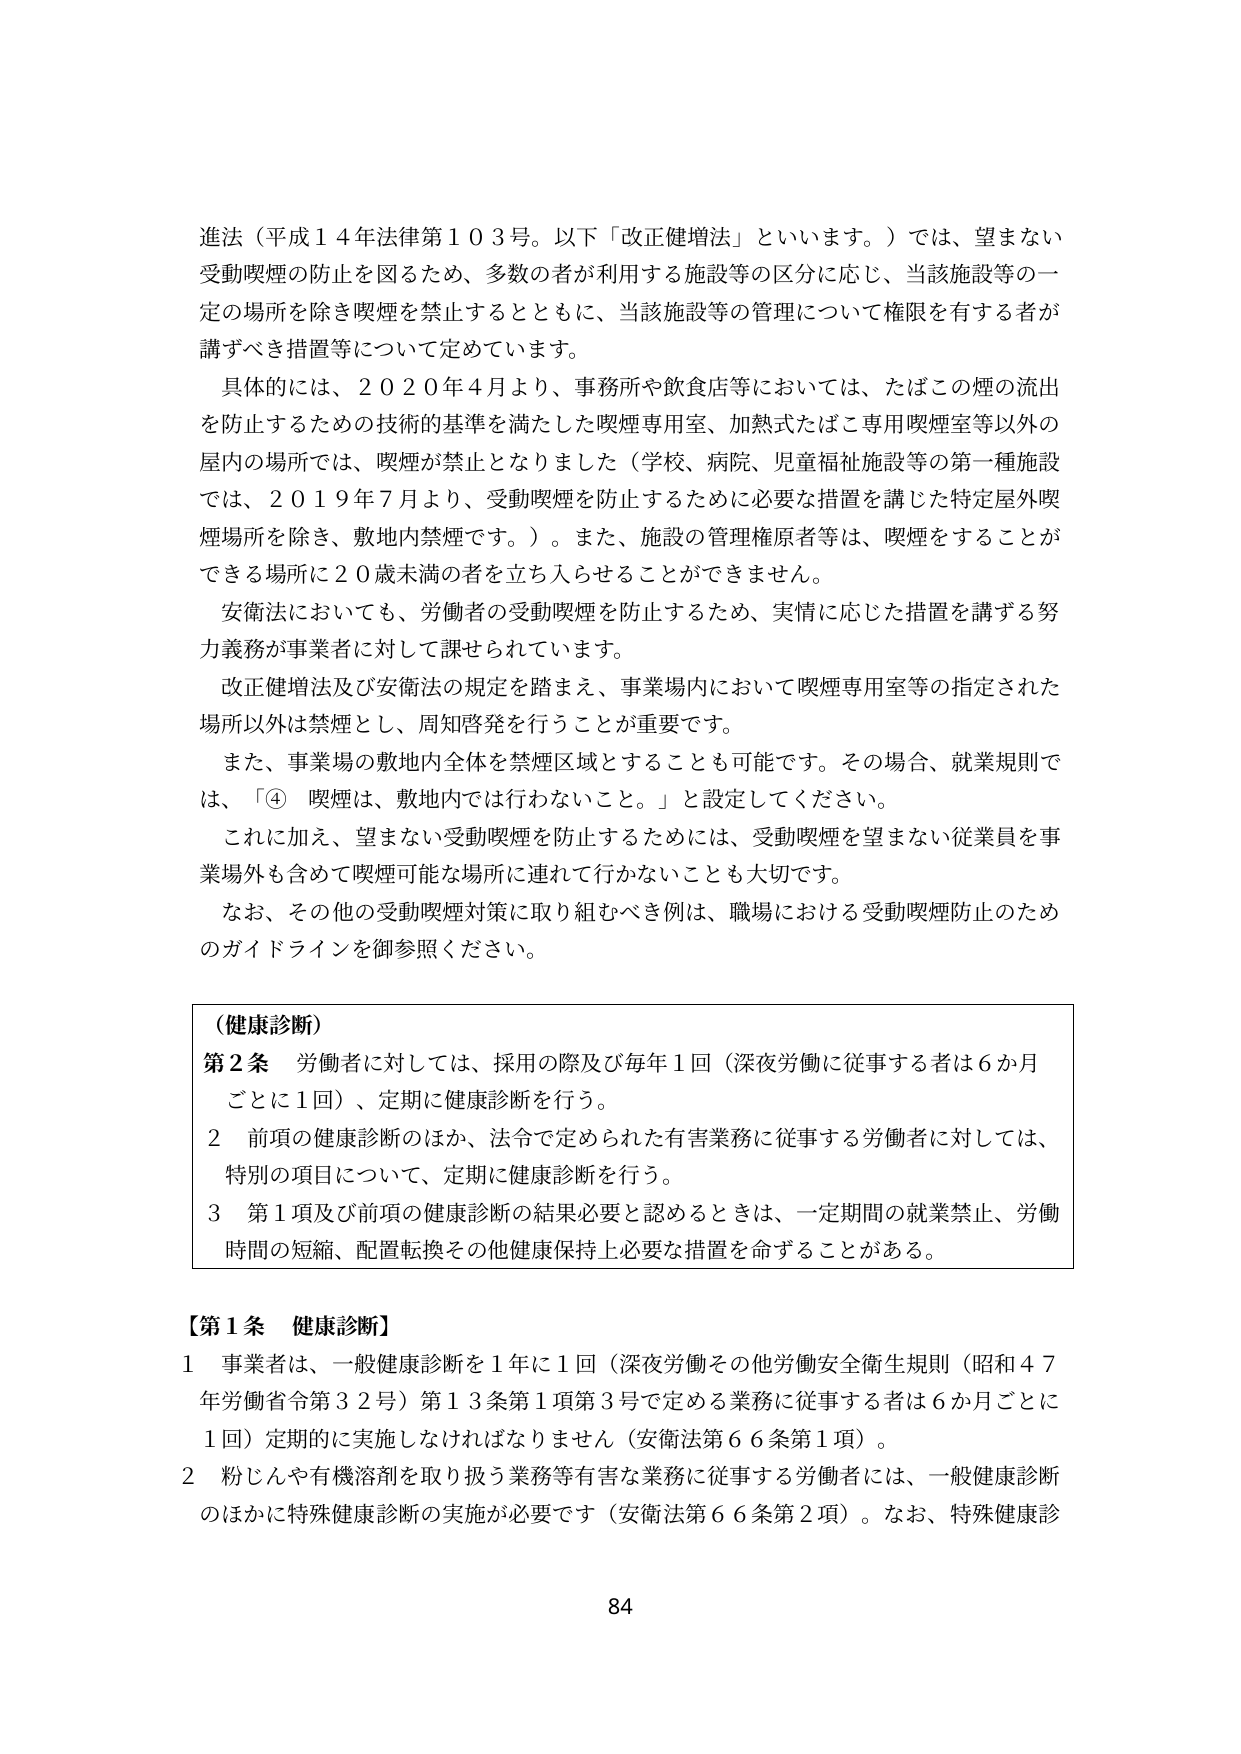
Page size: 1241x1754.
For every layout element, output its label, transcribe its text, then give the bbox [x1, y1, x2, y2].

text 安衛法においても、労働者の受動喫煙を防止するため、実情に応じた措置を講ずる努力義務が事業者に対して課せられています。 [177, 592, 1063, 667]
text なお、その他の受動喫煙対策に取り組むべき例は、職場における受動喫煙防止のためのガイドラインを御参照ください。 [177, 892, 1063, 967]
text また、事業場の敷地内全体を禁煙区域とすることも可能です。その場合、就業規則では、「④ 喫煙は、敷地内では行わないこと。」と設定してください。 [199, 742, 1063, 817]
text 改正健増法及び安衛法の規定を踏まえ、事業場内において喫煙専用室等の指定された場所以外は禁煙とし、周知啓発を行うことが重要です。 [177, 667, 1063, 742]
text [177, 217, 1063, 367]
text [177, 1456, 1063, 1531]
text 具体的には、２０２０年４月より、事務所や飲食店等においては、たばこの煙の流出を防止するための技術的基準を満たした喫煙専用室、加熱式たばこ専用喫煙室等以外の屋内の場所では、喫煙が禁止となりました（学校、病院、児童福祉施設等の第一種施設では、２０１９年７月より、受動喫煙を防止するために必要な措置を講じた特定屋外喫煙場所を除き、敷地内禁煙です。）。また、施設の管理権原者等は、喫煙をすることができる場所に２０歳未満の者を立ち入らせることができません。 [177, 367, 1063, 592]
subtitle 健康診断】 [177, 1306, 1063, 1344]
text これに加え、望まない受動喫煙を防止するためには、受動喫煙を望まない従業員を事業場外も含めて喫煙可能な場所に連れて行かないことも大切です。 [199, 817, 1063, 892]
text １ 事業者は、一般健康診断を１年に１回（深夜労働その他労働安全衛生規則（昭和４７年労働省令第３２号）第１３条第１項第３号で定める業務に従事する者は６か月ごとに１回）定期的に実施しなければなりません（安衛法第６６条第１項）。 [177, 1344, 1063, 1456]
table_header （健康診断） 労働者に対しては、採用の際及び毎年１回（深夜労働に従事する者は６か月 ごとに１回）、定期に健康診断を行う。 ２ 前項の健康診断のほか、法令で定められた有害業務に従事する労働者に対しては、特別の項目について、定期に健康診断を行う。 ３ 第１項及び前項の健康診断の結果必要と認めるときは、一定期間の就業禁止、労働時間の短縮、配置転換その他健康保持上必要な措置を命ずることがある。 [193, 1005, 1073, 1268]
